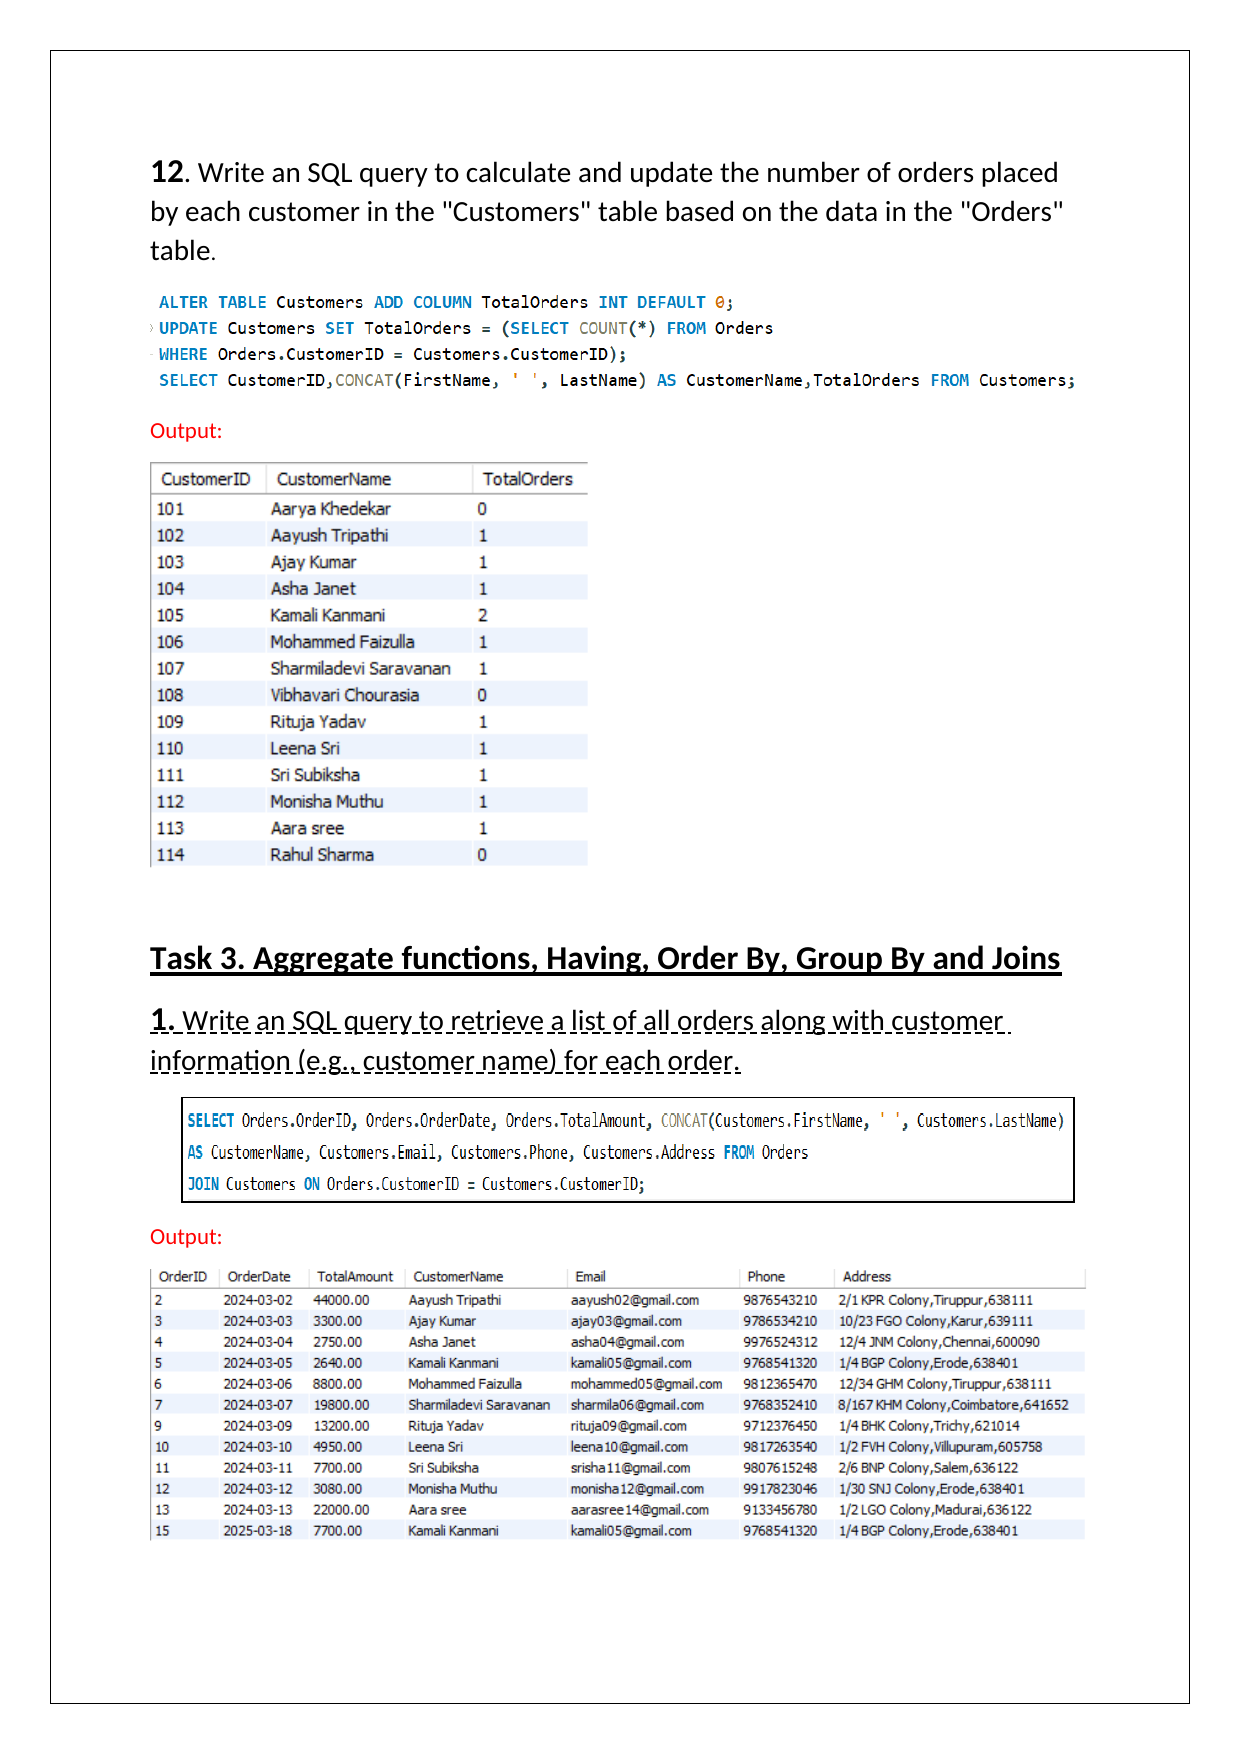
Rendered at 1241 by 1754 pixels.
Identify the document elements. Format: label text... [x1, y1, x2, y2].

picture [150, 1269, 1091, 1548]
picture [183, 1098, 1073, 1201]
text Output: [150, 416, 1090, 444]
text 1. Write an SQL query to retrieve a list of all orders along with customer information (e.g., customer name) for each order. [150, 998, 1090, 1077]
text Output: [150, 1222, 1090, 1250]
text 12. Write an SQL query to calculate and update the number of orders placed by each customer in the "Customers" table based on the data in the "Orders" table. [150, 150, 1090, 268]
picture [150, 462, 588, 869]
picture [150, 287, 1091, 397]
text Task 3. Aggregate functions, Having, Order By, Group By and Joins [150, 937, 1090, 978]
